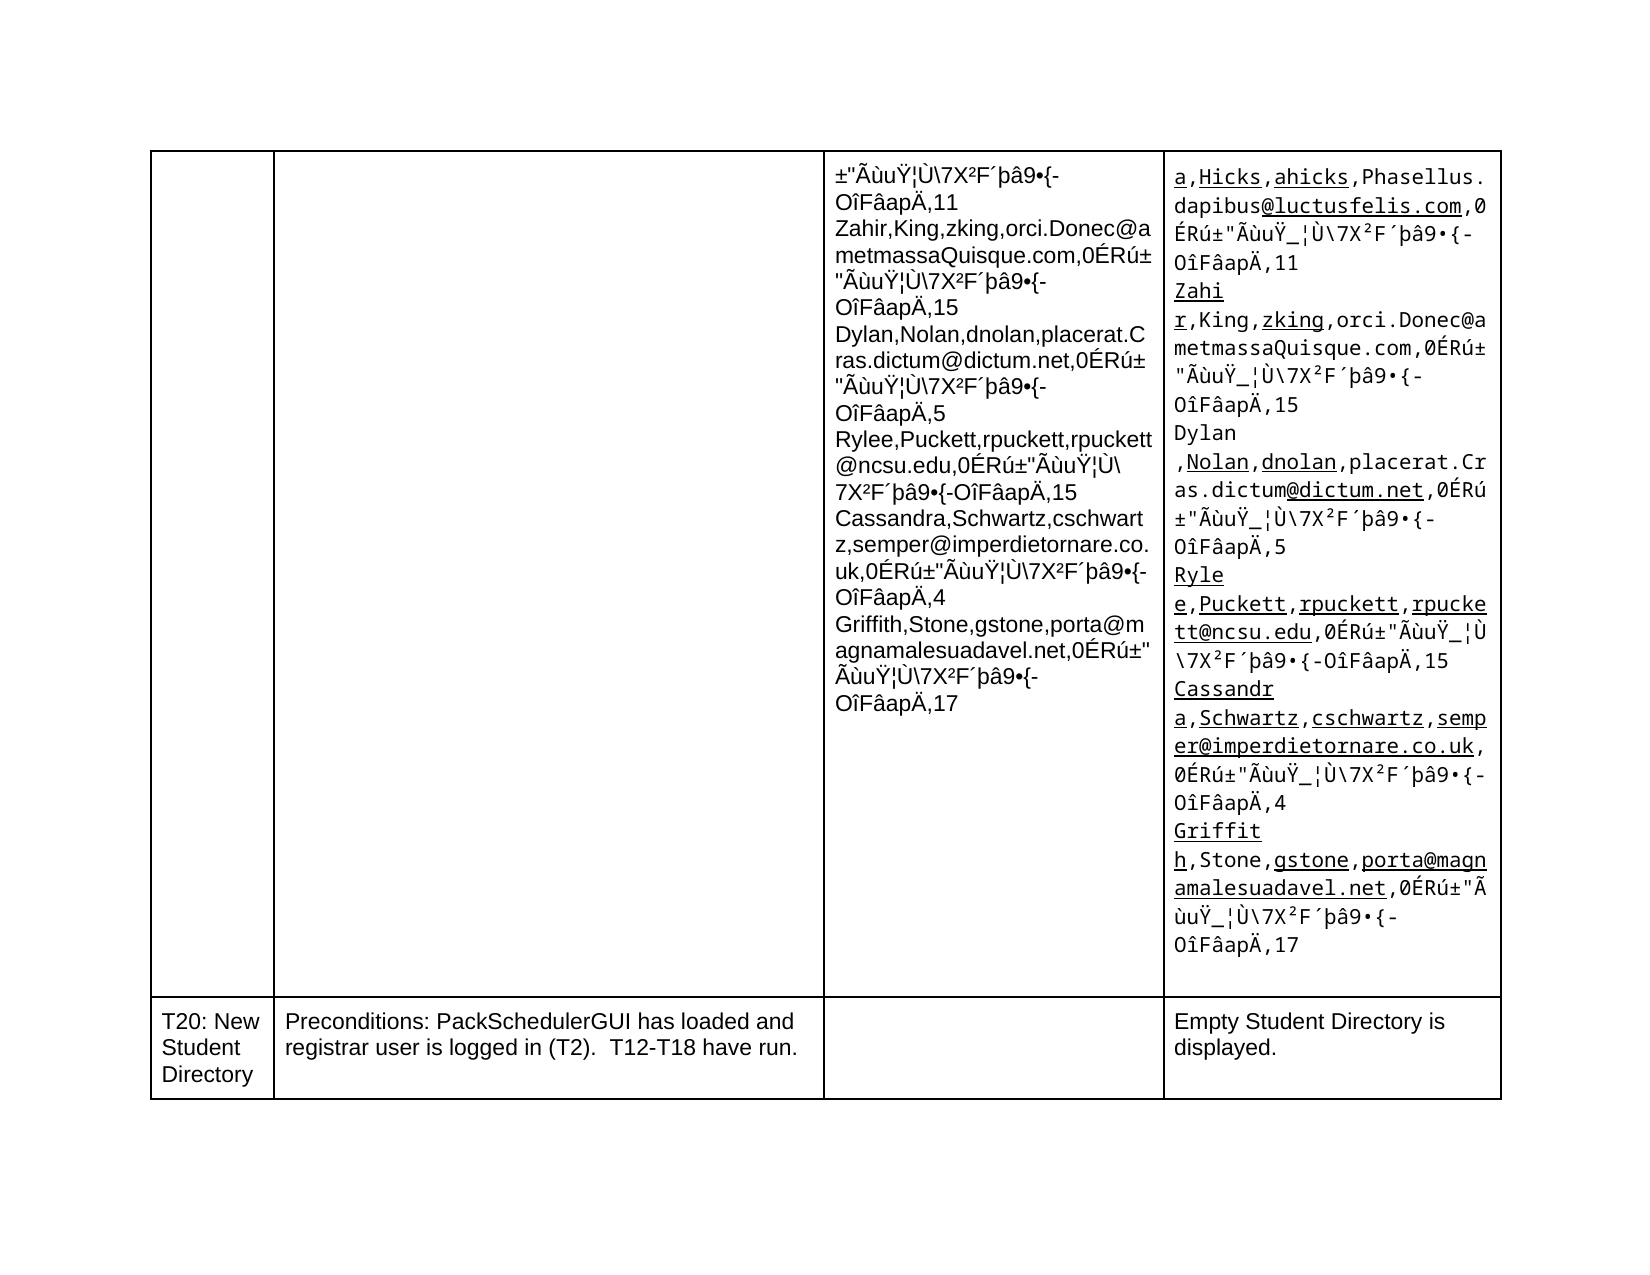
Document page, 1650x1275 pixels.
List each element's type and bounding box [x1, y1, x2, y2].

table_cell [275, 152, 823, 996]
table_cell [825, 998, 1163, 1097]
table_cell [1165, 998, 1500, 1097]
table_cell [275, 998, 823, 1097]
table_cell [152, 998, 273, 1097]
table_cell [152, 152, 273, 996]
table_cell [1165, 152, 1500, 996]
table_cell [825, 152, 1163, 996]
